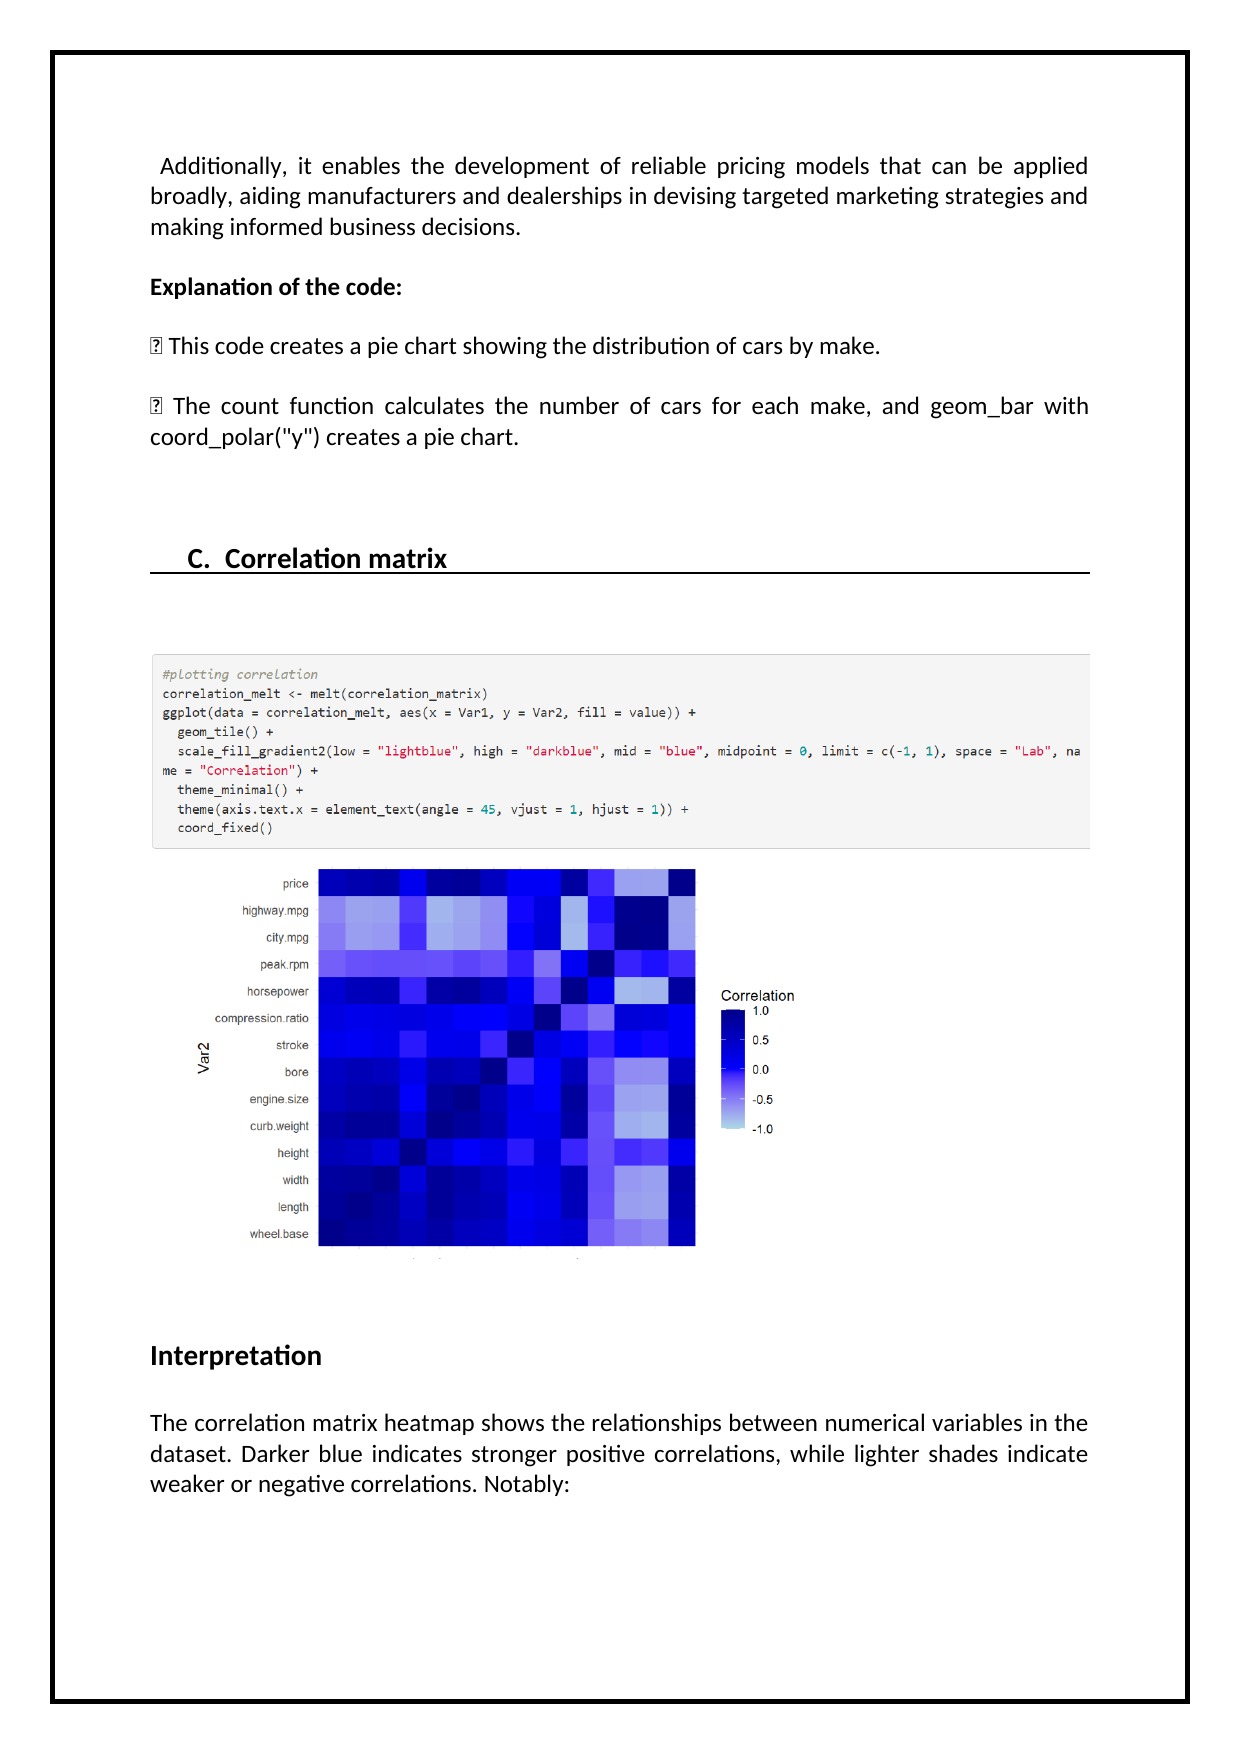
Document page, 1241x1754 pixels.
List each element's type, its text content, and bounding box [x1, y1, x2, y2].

text Interpretation [150, 1337, 1090, 1373]
text Additionally, it enables the development of reliable pricing models that can be applied broadly, aiding manufacturers and dealerships in devising targeted marketing strategies and making informed business decisions. [150, 150, 1090, 242]
text  This code creates a pie chart showing the distribution of cars by make. [150, 330, 1090, 361]
list Correlation matrixTop of Form [187, 540, 1090, 572]
picture [150, 653, 1091, 1259]
text The correlation matrix heatmap shows the relationships between numerical variables in the dataset. Darker blue indicates stronger positive correlations, while lighter shades indicate weaker or negative correlations. Notably: [150, 1408, 1090, 1499]
text  The count function calculates the number of cars for each make, and geom_bar with coord_polar("y") creates a pie chart. [150, 390, 1090, 451]
text Explanation of the code: [150, 271, 1090, 301]
